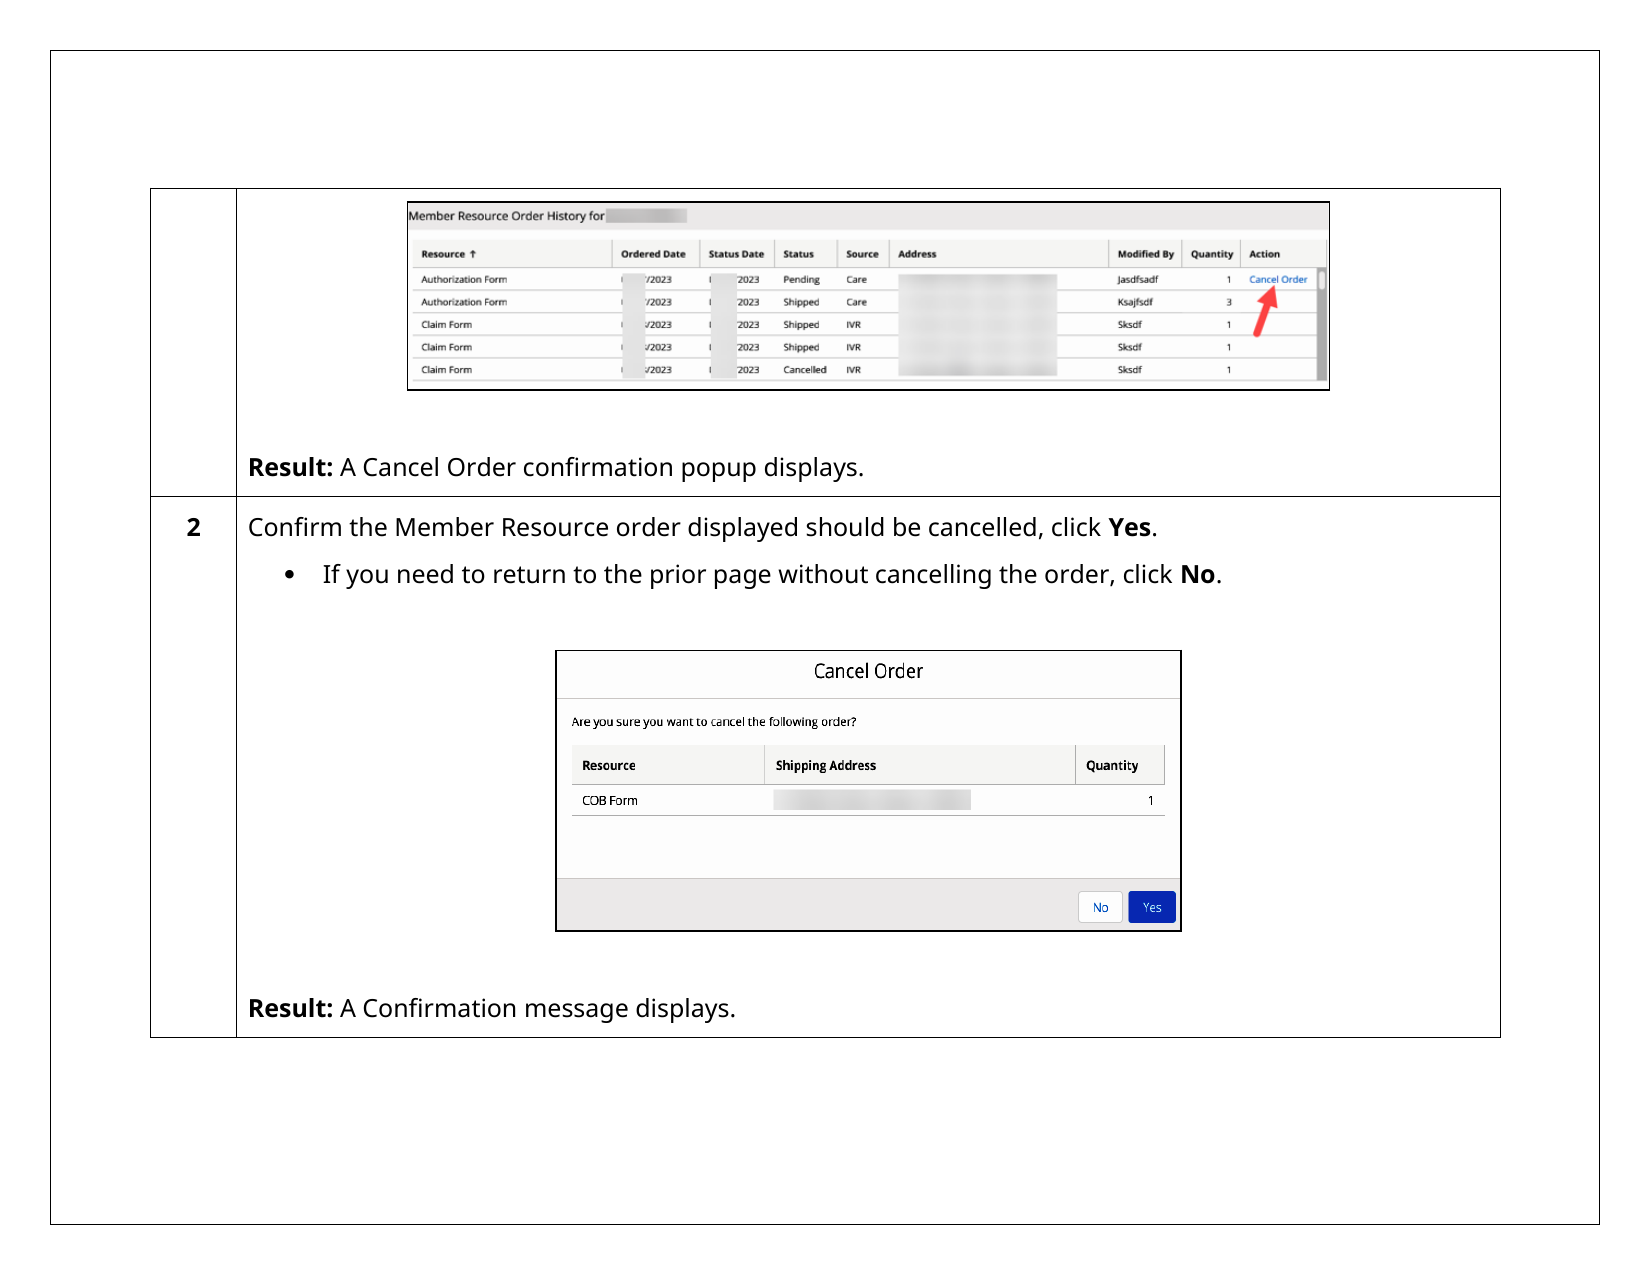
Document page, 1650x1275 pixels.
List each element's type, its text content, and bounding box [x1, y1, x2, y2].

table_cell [237, 189, 1500, 496]
table_cell 1 [151, 189, 236, 496]
table_cell 2 [151, 497, 236, 1037]
table_cell Confirm the Member Resource order displayed should be cancelled, click Yes. If you need to return to the prior page without cancelling the order, click No. Result: A Confirmation message displays. [237, 497, 1500, 1037]
picture [408, 203, 1329, 389]
picture [557, 651, 1180, 930]
